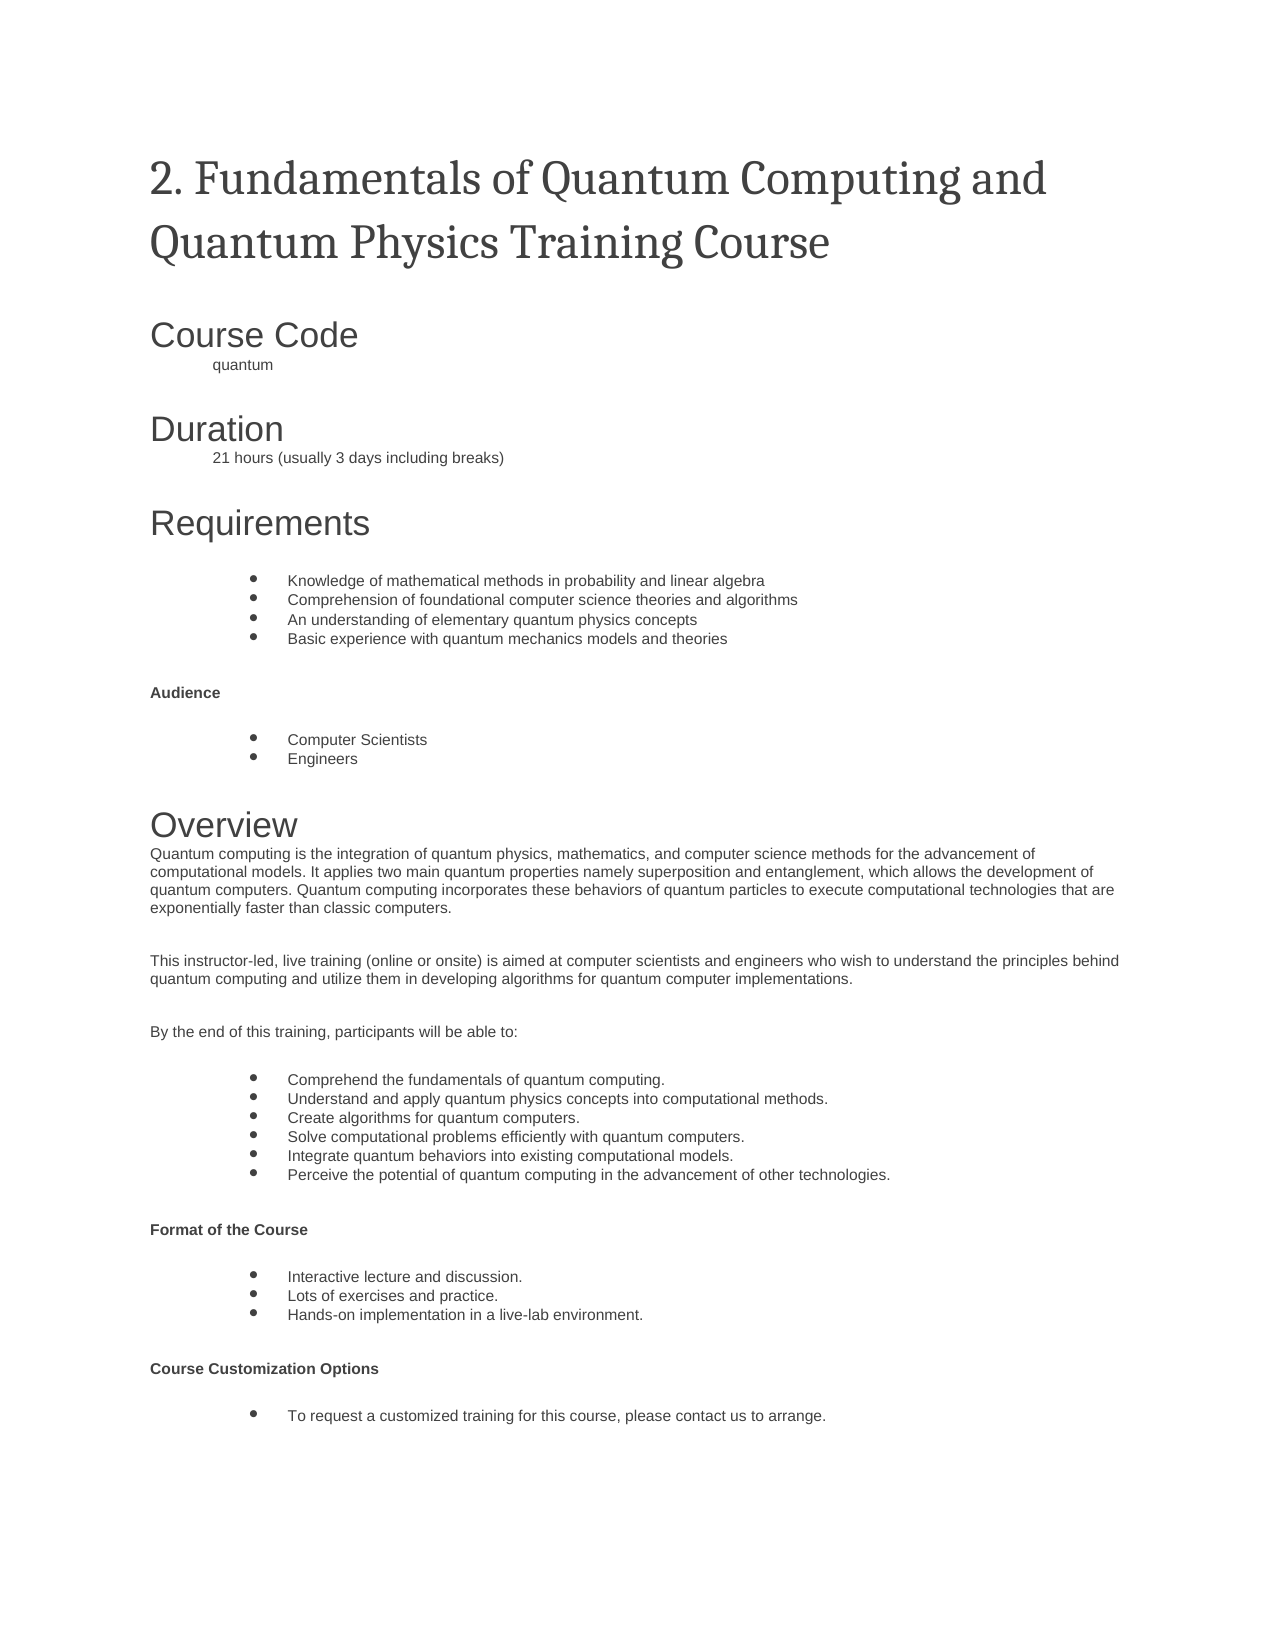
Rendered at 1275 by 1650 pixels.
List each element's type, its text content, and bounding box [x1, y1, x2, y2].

list Engineers [250, 750, 1125, 769]
list Comprehension of foundational computer science theories and algorithms [250, 591, 1125, 610]
list Computer Scientists [250, 731, 1125, 750]
text Format of the Course [150, 1220, 1125, 1238]
text Audience [150, 684, 1125, 702]
list An understanding of elementary quantum physics concepts [250, 610, 1125, 629]
text Overview [150, 804, 1125, 845]
list Create algorithms for quantum computers. [250, 1108, 1125, 1128]
text By the end of this training, participants will be able to: [150, 1023, 1125, 1041]
text quantum [212, 355, 1053, 373]
list Integrate quantum behaviors into existing computational models. [250, 1147, 1125, 1166]
list Understand and apply quantum physics concepts into computational methods. [250, 1089, 1125, 1108]
text Quantum computing is the integration of quantum physics, mathematics, and computer science methods for the advancement of computational models. It applies two main quantum properties namely superposition and entanglement, which allows the development of quantum computers. Quantum computing incorporates these behaviors of quantum particles to execute computational technologies that are exponentially faster than classic computers. [150, 845, 1125, 917]
list Comprehend the fundamentals of quantum computing. [250, 1070, 1125, 1089]
list Basic experience with quantum mechanics models and theories [250, 629, 1125, 649]
text Requirements [150, 502, 1125, 543]
list Interactive lecture and discussion. [250, 1267, 1125, 1287]
list Lots of exercises and practice. [250, 1287, 1125, 1306]
list Perceive the potential of quantum computing in the advancement of other technologies. [250, 1166, 1125, 1185]
text 21 hours (usually 3 days including breaks) [212, 449, 1053, 467]
text This instructor-led, live training (online or onsite) is aimed at computer scientists and engineers who wish to understand the principles behind quantum computing and utilize them in developing algorithms for quantum computer implementations. [150, 952, 1125, 988]
list Solve computational problems efficiently with quantum computers. [250, 1128, 1125, 1147]
list Hands-on implementation in a live-lab environment. [250, 1306, 1125, 1325]
text Course Code [150, 314, 1125, 355]
list To request a customized training for this course, please contact us to arrange. [250, 1407, 1125, 1426]
text Duration [150, 408, 1125, 449]
subtitle 2. Fundamentals of Quantum Computing and Quantum Physics Training Course [150, 150, 1125, 271]
list Knowledge of mathematical methods in probability and linear algebra [250, 572, 1125, 591]
text Course Customization Options [150, 1360, 1125, 1378]
